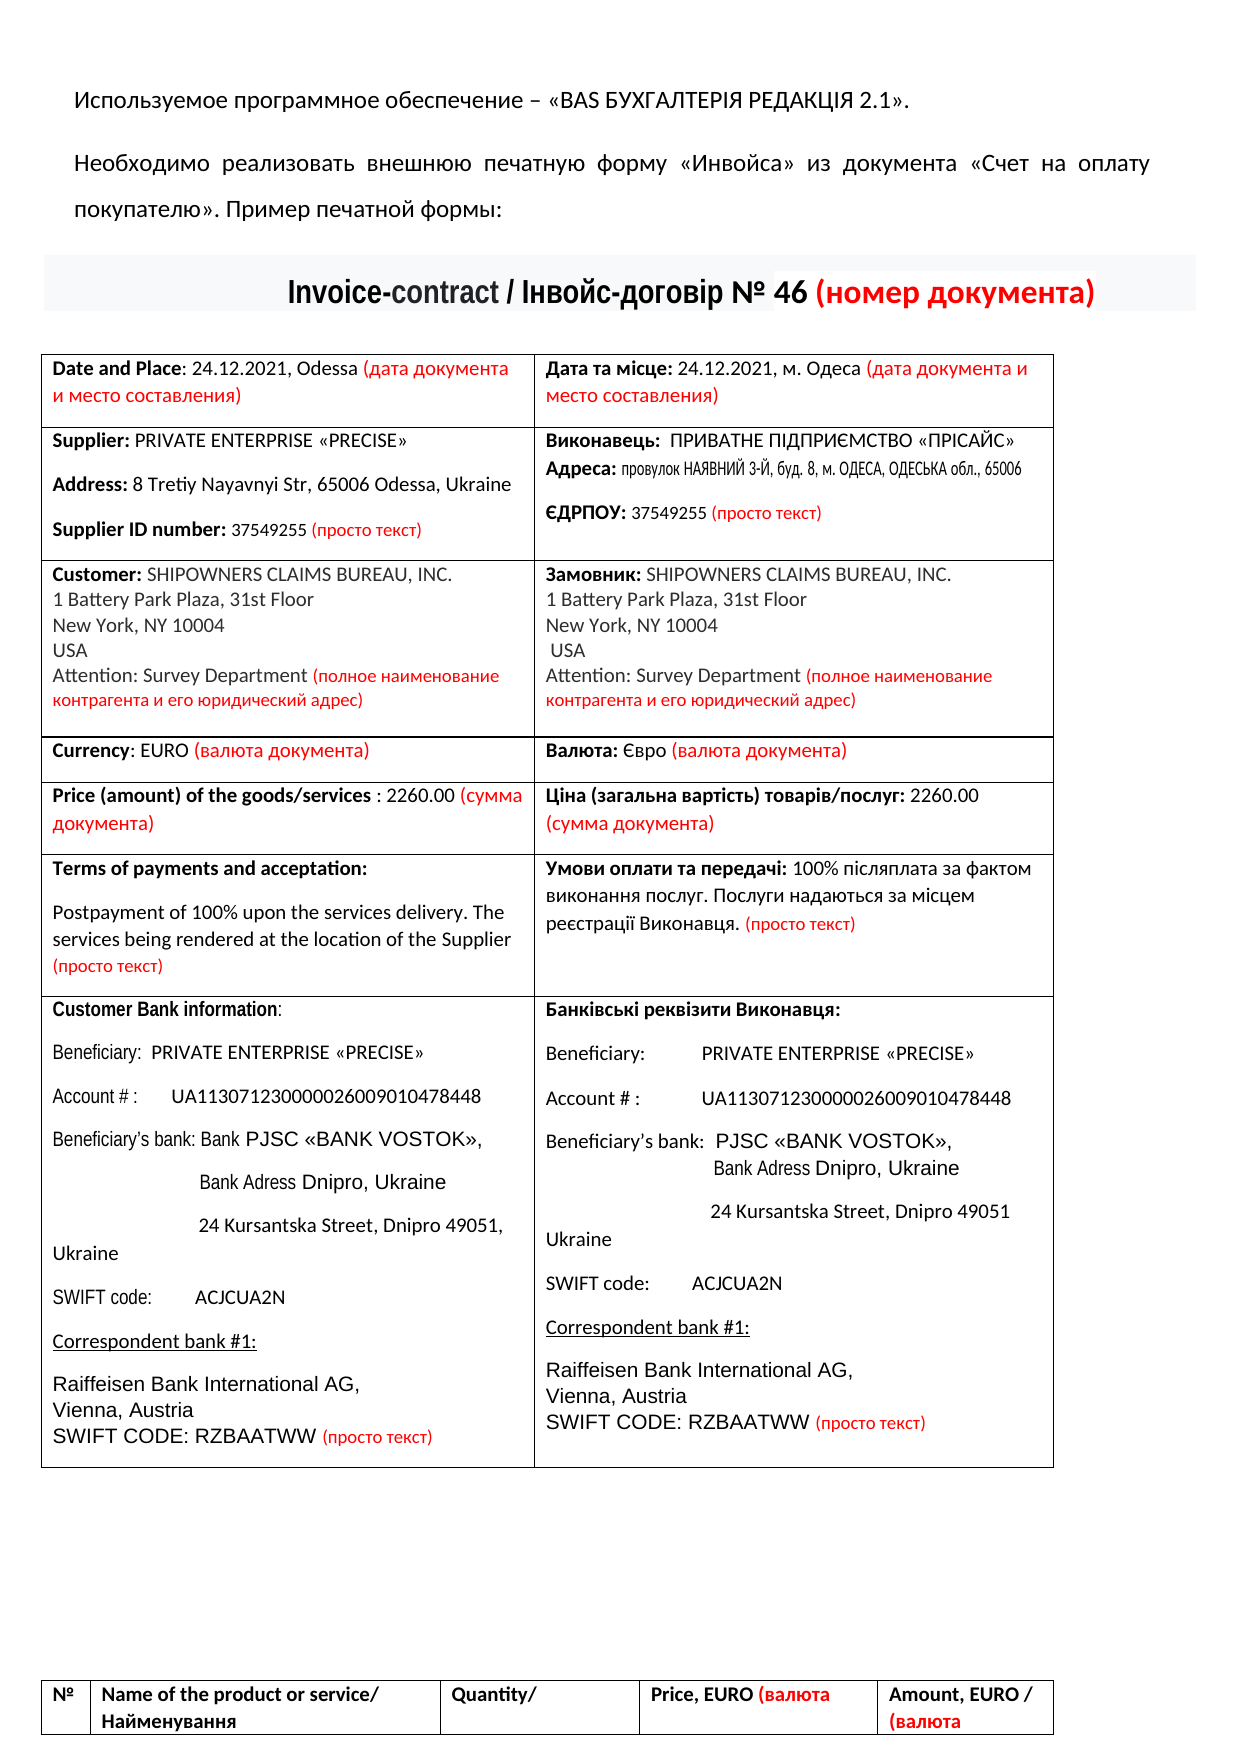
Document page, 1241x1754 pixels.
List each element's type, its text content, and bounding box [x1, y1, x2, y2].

table_cell Customer: SHIPOWNERS CLAIMS BUREAU, INC. 1 Battery Park Plaza, 31st Floor New York, NY 10004 USA Attention: Survey Department (полное наименование контрагента и его юридический адрес) [42, 561, 534, 736]
table_cell Customer Bank information: Beneficiary: PRIVATE ENTERPRISE «PRECISE» Account # : UA113071230000026009010478448 Beneficiary’s bank: Bank РJSC «BANK VOSTOK», Bank Adress Dnipro, Ukraine 24 Kursantska Street, Dnipro 49051, Ukraine SWIFT code: ACJCUA2N Correspondent bank #1: Raiffeisen Bank International AG, Vienna, Austria SWIFT CODE: RZBAATWW (просто текст) [42, 997, 534, 1467]
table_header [640, 1681, 877, 1734]
table_cell Замовник: SHIPOWNERS CLAIMS BUREAU, INC. 1 Battery Park Plaza, 31st Floor New York, NY 10004 USA Attention: Survey Department (полное наименование контрагента и его юридический адрес) [535, 561, 1053, 736]
table_cell Виконавець: ПРИВАТНЕ ПІДПРИЄМСТВО «ПРІСАЙС» Адреса: провулок НАЯВНИЙ 3-Й, буд. 8, м. ОДЕСА, ОДЕСЬКА обл., 65006 ЄДРПОУ: 37549255 (просто текст) [535, 428, 1053, 560]
text Invoice-contract / Інвойс-договір № 46 (номер документа) [44, 255, 1196, 311]
table_cell Банківські реквізити Виконавця: Beneficiary: PRIVATE ENTERPRISE «PRECISE» Account # : UA113071230000026009010478448 Beneficiary’s bank: РJSC «BANK VOSTOK», Bank Adress Dnipro, Ukraine 24 Kursantska Street, Dnipro 49051 Ukraine SWIFT code: ACJCUA2N Correspondent bank #1: Raiffeisen Bank International AG, Vienna, Austria SWIFT CODE: RZBAATWW (просто текст) [535, 997, 1053, 1467]
table_header Date and Place: 24.12.2021, Odessa (дата документа и место составления) [42, 355, 534, 427]
table_cell Supplier: PRIVATE ENTERPRISE «PRECISE» Address: 8 Tretiy Nayavnyi Str, 65006 Odessa, Ukraine Supplier ID number: 37549255 (просто текст) [42, 428, 534, 560]
table_cell Валюта: Євро (валюта документа) [535, 738, 1053, 782]
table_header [878, 1681, 1053, 1734]
table_cell Currency: EURO (валюта документа) [42, 738, 534, 782]
table_cell Ціна (загальна вартість) товарів/послуг: 2260.00 (сумма документа) [535, 783, 1053, 854]
table_header Quantity/ Кількість [441, 1681, 639, 1734]
table_header Дата та місце: 24.12.2021, м. Одеса (дата документа и место составления) [535, 355, 1053, 427]
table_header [91, 1681, 440, 1734]
table_cell Terms of payments and acceptation: Postpayment of 100% upon the services delivery. The services being rendered at the location of the Supplier (просто текст) [42, 855, 534, 996]
table_cell Price (amount) of the goods/services : 2260.00 (сумма документа) [42, 783, 534, 854]
table_header № [42, 1681, 90, 1734]
table_cell Умови оплати та передачі: 100% післяплата за фактом виконання послуг. Послуги надаються за місцем реєстрації Виконавця. (просто текст) [535, 855, 1053, 996]
text Необходимо реализовать внешнюю печатную форму «Инвойса» из документа «Счет на оплату покупателю». Пример печатной формы: [74, 147, 1152, 223]
text Используемое программное обеспечение – «BAS БУХГАЛТЕРІЯ РЕДАКЦІЯ 2.1». [74, 85, 1152, 115]
